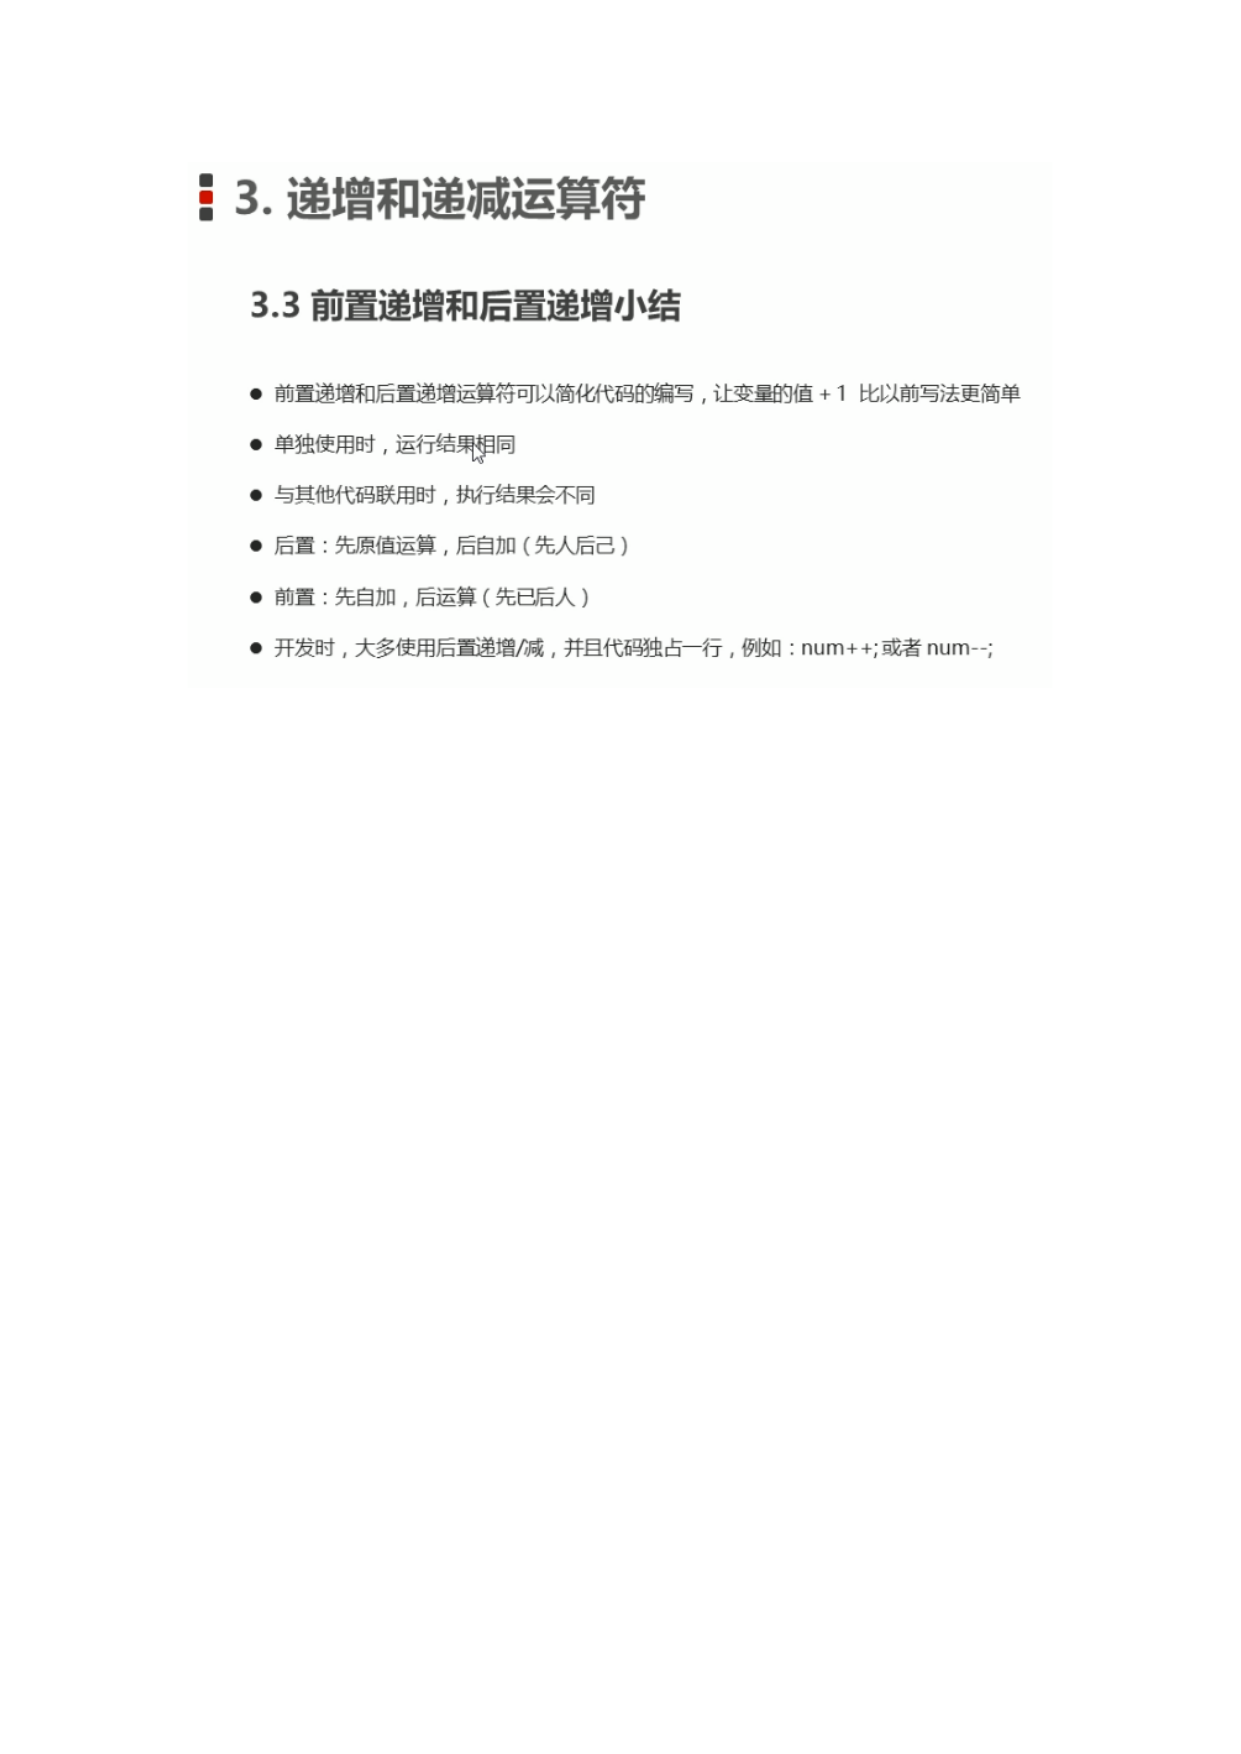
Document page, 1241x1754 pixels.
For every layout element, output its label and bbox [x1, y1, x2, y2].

picture [187, 162, 1053, 688]
